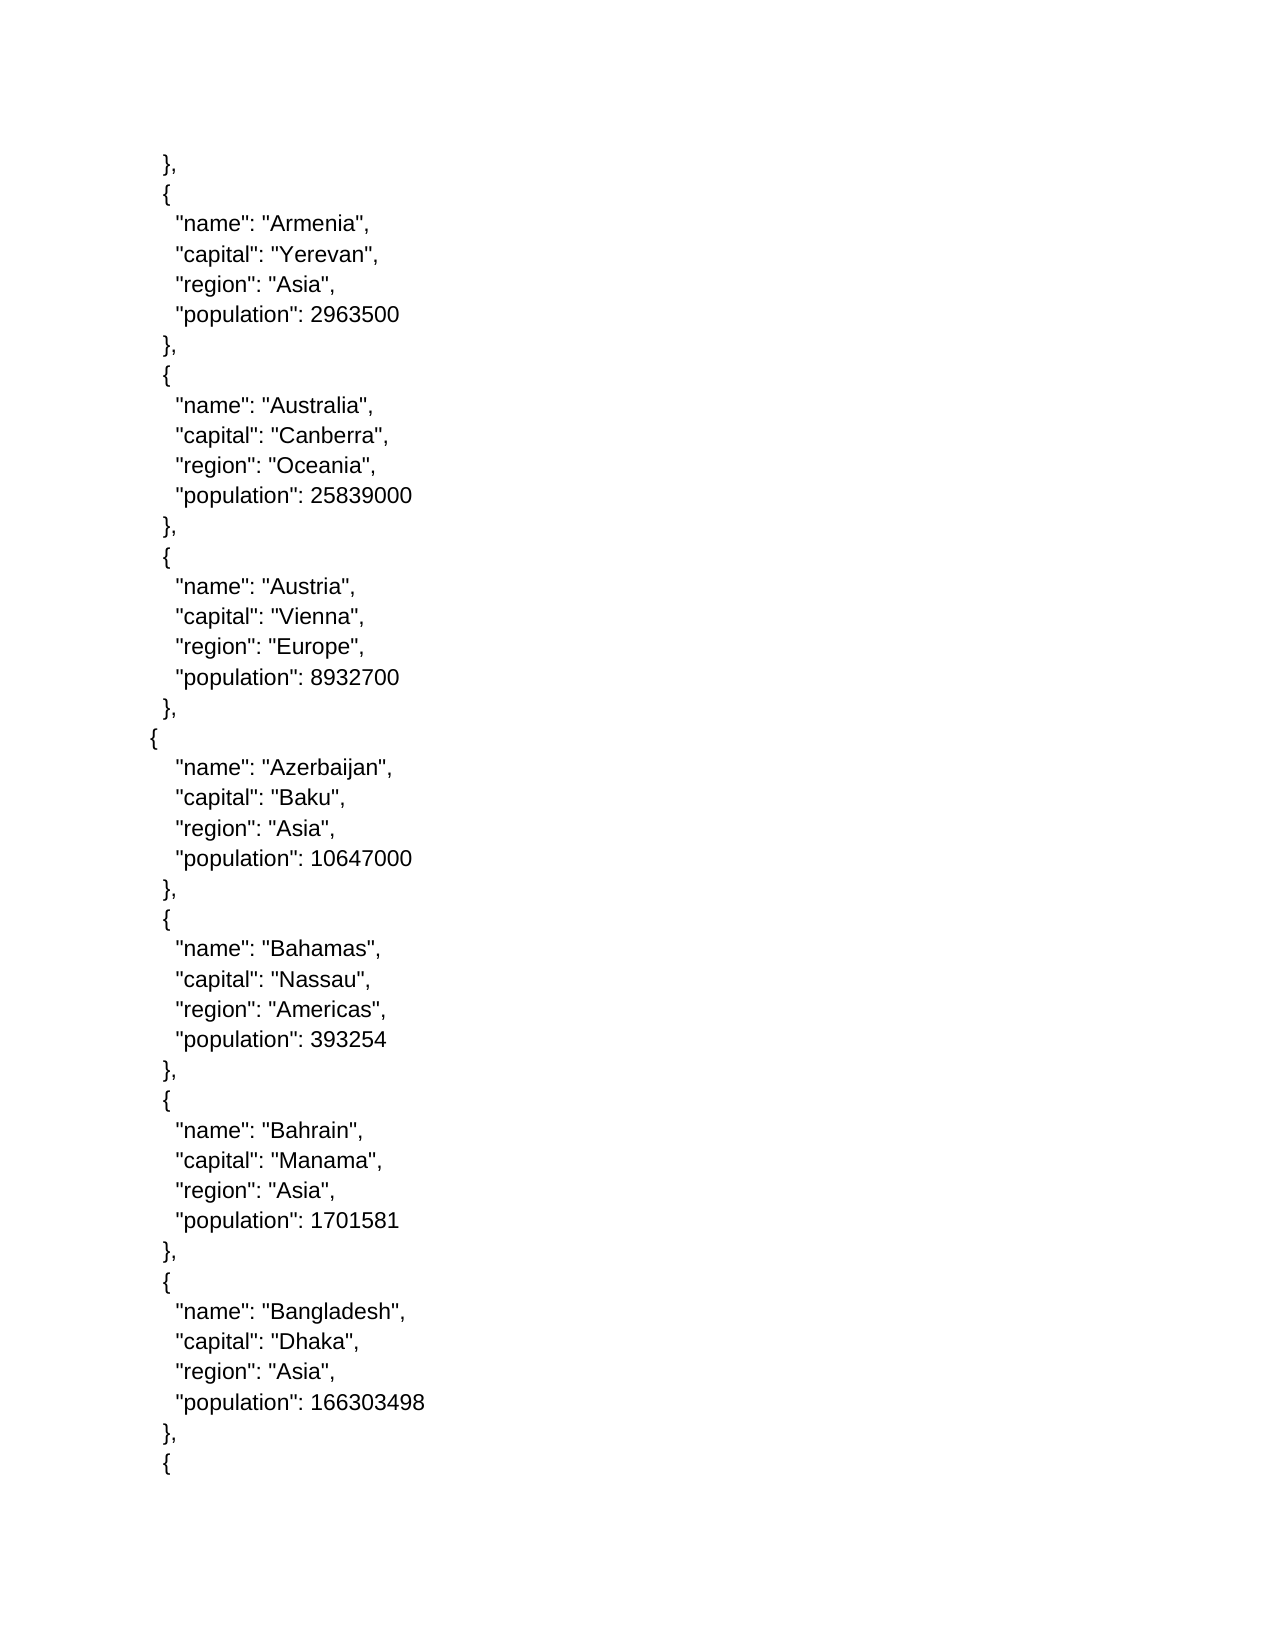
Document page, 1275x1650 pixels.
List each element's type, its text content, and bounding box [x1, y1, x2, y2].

text "capital": "Canberra", [150, 422, 1125, 448]
text "name": "Armenia", [150, 210, 1125, 237]
text "population": 25839000 [150, 482, 1125, 509]
text "region": "Asia", [150, 814, 1125, 841]
text { [150, 543, 1125, 569]
text "name": "Bahamas", [150, 935, 1125, 962]
text "name": "Australia", [150, 392, 1125, 418]
text }, [150, 694, 1125, 720]
text "capital": "Dhaka", [150, 1328, 1125, 1354]
text }, [150, 1056, 1125, 1083]
text "region": "Americas", [150, 996, 1125, 1022]
text { [150, 905, 1125, 932]
text "name": "Austria", [150, 573, 1125, 599]
text "region": "Asia", [150, 1358, 1125, 1385]
text "population": 1701581 [150, 1207, 1125, 1234]
text "capital": "Yerevan", [150, 241, 1125, 267]
text "capital": "Manama", [150, 1147, 1125, 1173]
text "region": "Oceania", [150, 452, 1125, 478]
text { [150, 724, 1125, 750]
text }, [150, 512, 1125, 539]
text { [150, 1268, 1125, 1294]
text "population": 8932700 [150, 663, 1125, 690]
text "region": "Asia", [150, 271, 1125, 297]
text "population": 393254 [150, 1026, 1125, 1052]
text "name": "Bangladesh", [150, 1298, 1125, 1324]
text "capital": "Baku", [150, 784, 1125, 811]
text { [150, 361, 1125, 388]
text "name": "Azerbaijan", [150, 754, 1125, 781]
text "population": 10647000 [150, 845, 1125, 871]
text { [150, 1449, 1125, 1475]
text "population": 166303498 [150, 1388, 1125, 1415]
text }, [150, 1237, 1125, 1264]
text { [150, 1086, 1125, 1113]
text { [150, 180, 1125, 207]
text "population": 2963500 [150, 301, 1125, 327]
text "capital": "Vienna", [150, 603, 1125, 629]
text "region": "Asia", [150, 1177, 1125, 1203]
text "region": "Europe", [150, 633, 1125, 660]
text }, [150, 150, 1125, 176]
text }, [150, 331, 1125, 358]
text }, [150, 875, 1125, 901]
text }, [150, 1419, 1125, 1445]
text "capital": "Nassau", [150, 966, 1125, 992]
text "name": "Bahrain", [150, 1117, 1125, 1143]
